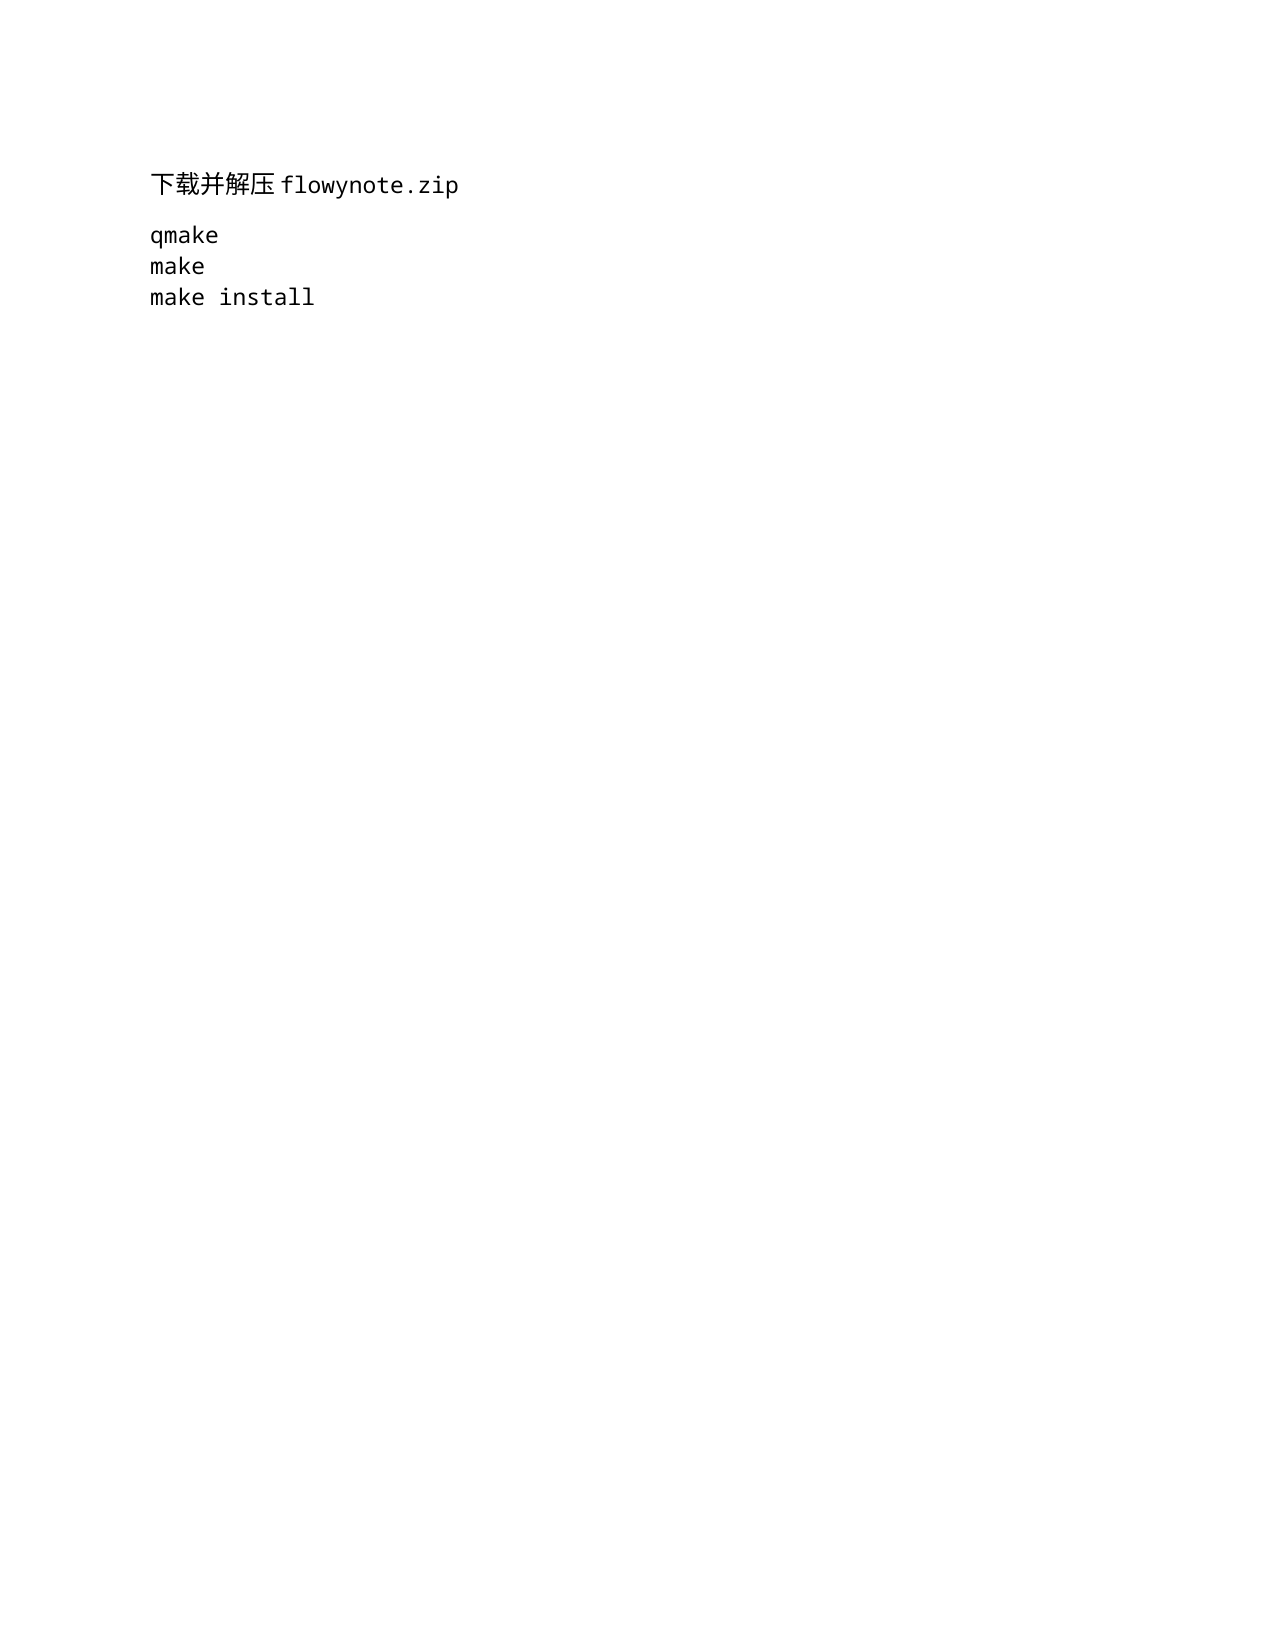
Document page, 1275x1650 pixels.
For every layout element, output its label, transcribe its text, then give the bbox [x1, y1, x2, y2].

text qmake make make install [150, 219, 1125, 312]
text 下载并解压flowynote.zip [150, 169, 1125, 200]
